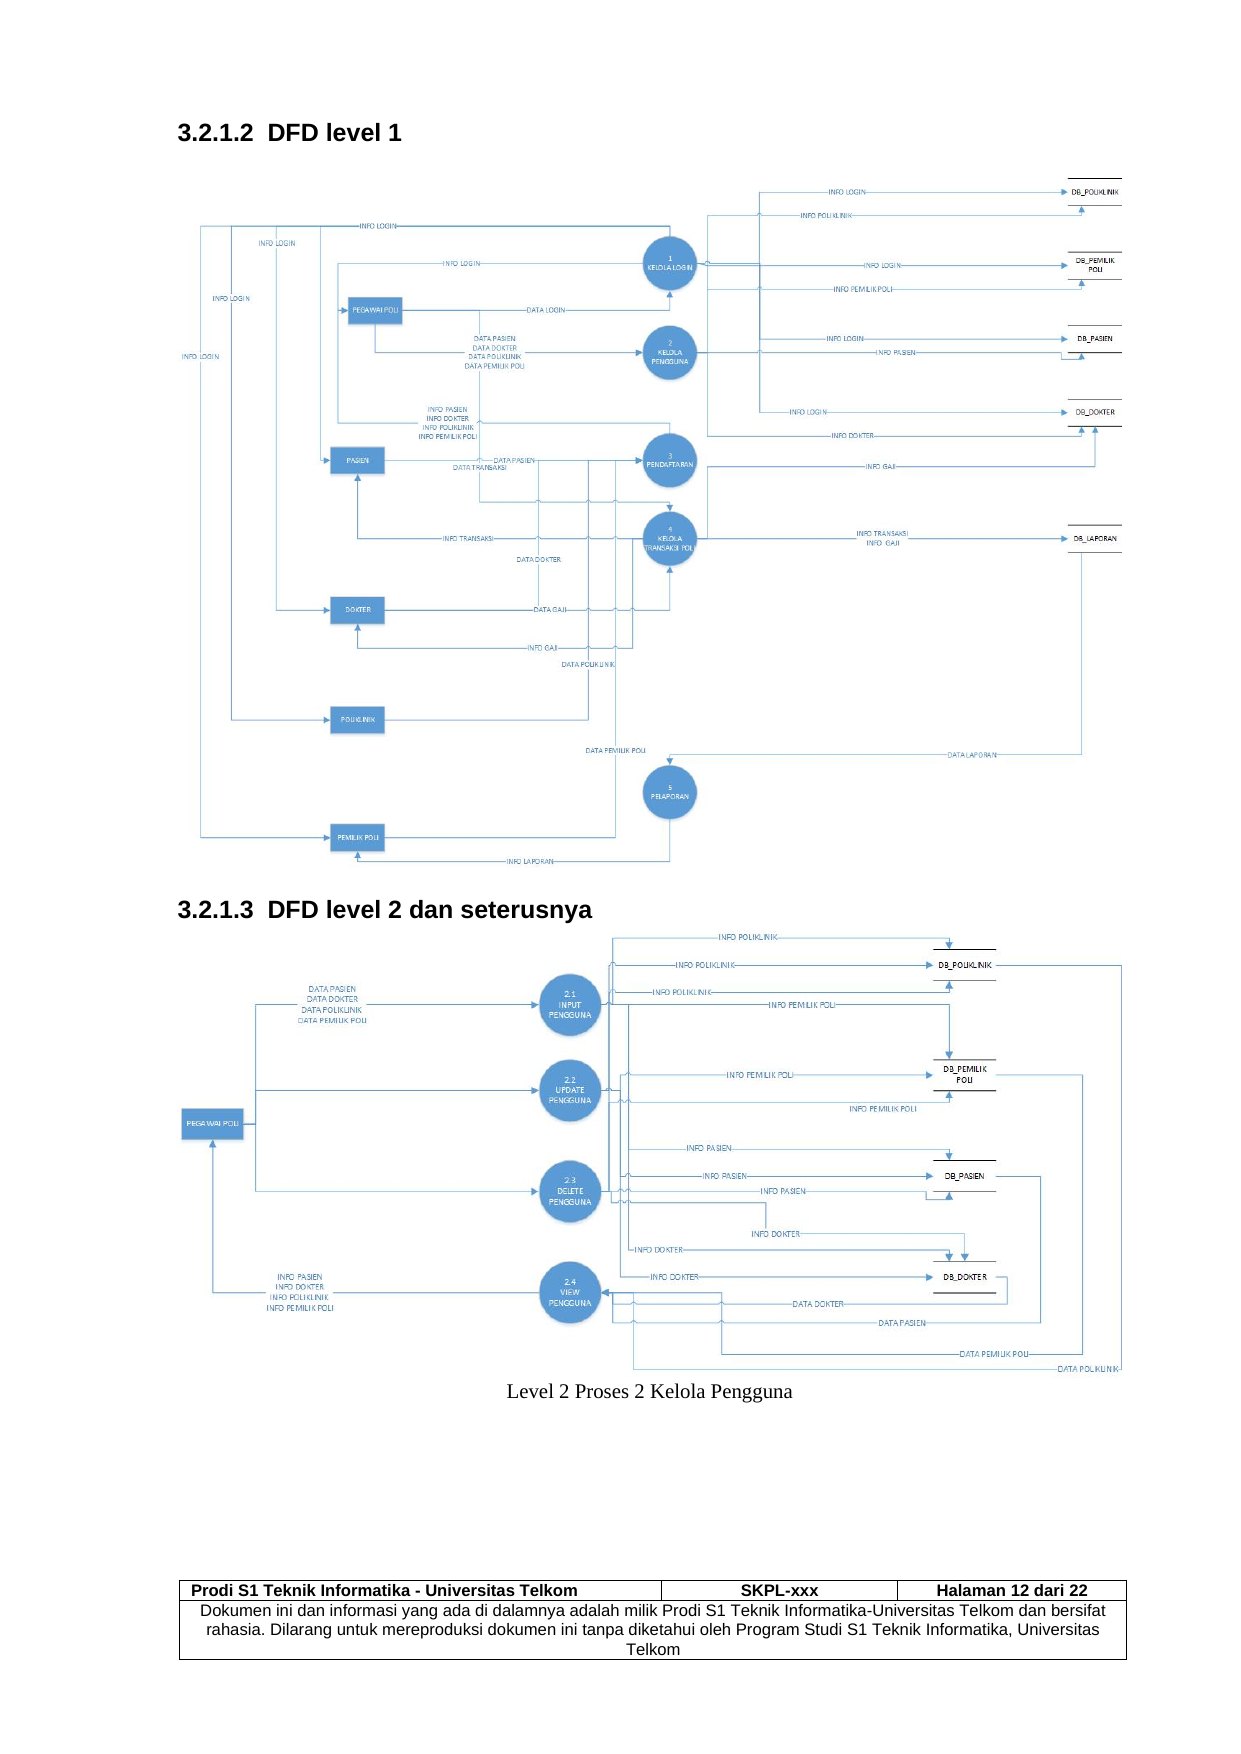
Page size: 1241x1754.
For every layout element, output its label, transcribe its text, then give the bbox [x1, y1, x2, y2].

subtitle DFD level 1 [177, 118, 1122, 147]
picture [177, 930, 1123, 1379]
picture [177, 177, 1123, 870]
subtitle DFD level 2 dan seterusnya [177, 895, 1122, 924]
text Level 2 Proses 2 Kelola Pengguna [177, 1379, 1122, 1403]
